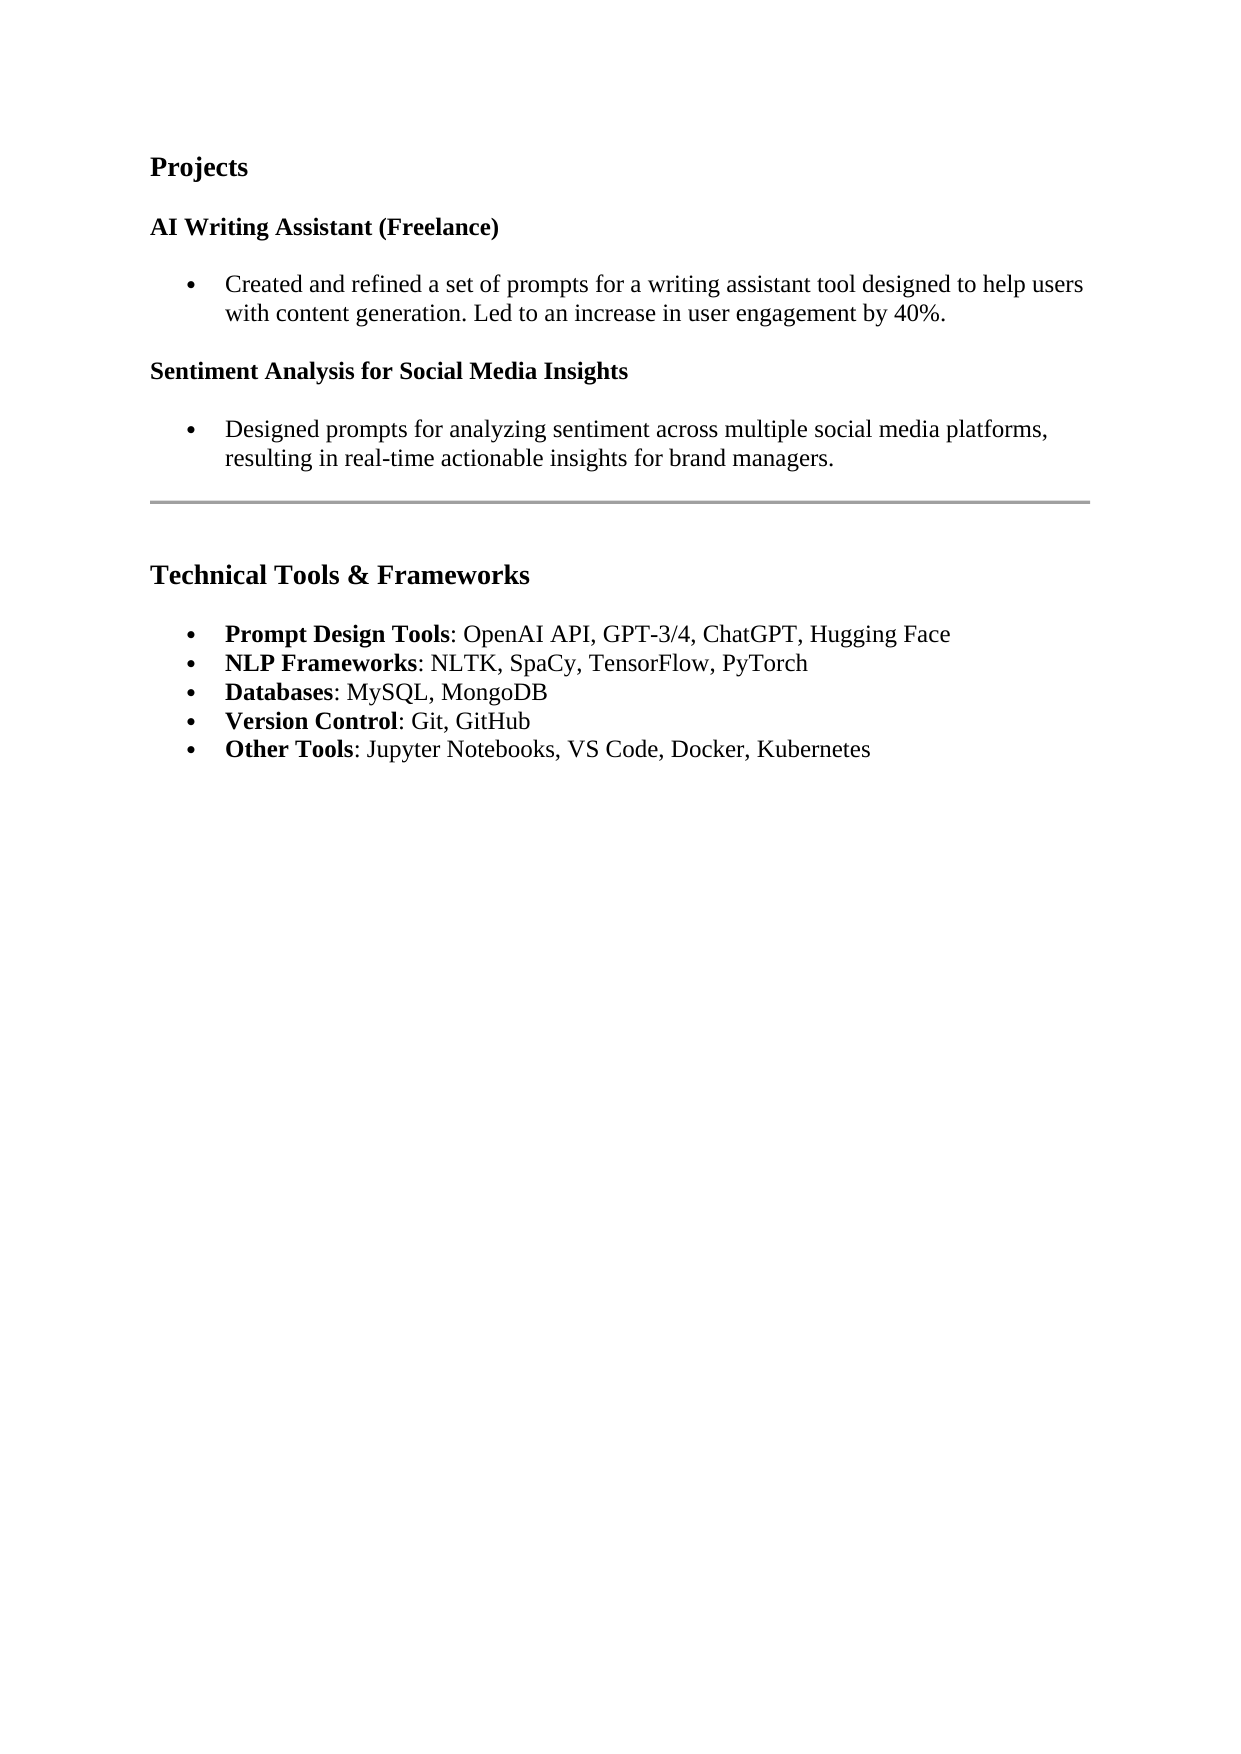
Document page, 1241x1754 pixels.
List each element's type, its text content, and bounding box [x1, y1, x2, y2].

text Sentiment Analysis for Social Media Insights [150, 356, 1090, 385]
list Designed prompts for analyzing sentiment across multiple social media platforms, resulting in real-time actionable insights for brand managers. [187, 414, 1090, 472]
list NLP Frameworks: NLTK, SpaCy, TensorFlow, PyTorch [187, 648, 1090, 677]
list Other Tools: Jupyter Notebooks, VS Code, Docker, Kubernetes [187, 734, 1090, 763]
text AI Writing Assistant (Freelance) [150, 212, 1090, 240]
text Projects [150, 150, 1090, 182]
list Created and refined a set of prompts for a writing assistant tool designed to help users with content generation. Led to an increase in user engagement by 40%. [187, 269, 1090, 327]
list Prompt Design Tools: OpenAI API, GPT-3/4, ChatGPT, Hugging Face [187, 619, 1090, 648]
text Technical Tools & Frameworks [150, 558, 1090, 590]
list Databases: MySQL, MongoDB [187, 677, 1090, 706]
list Version Control: Git, GitHub [187, 706, 1090, 734]
